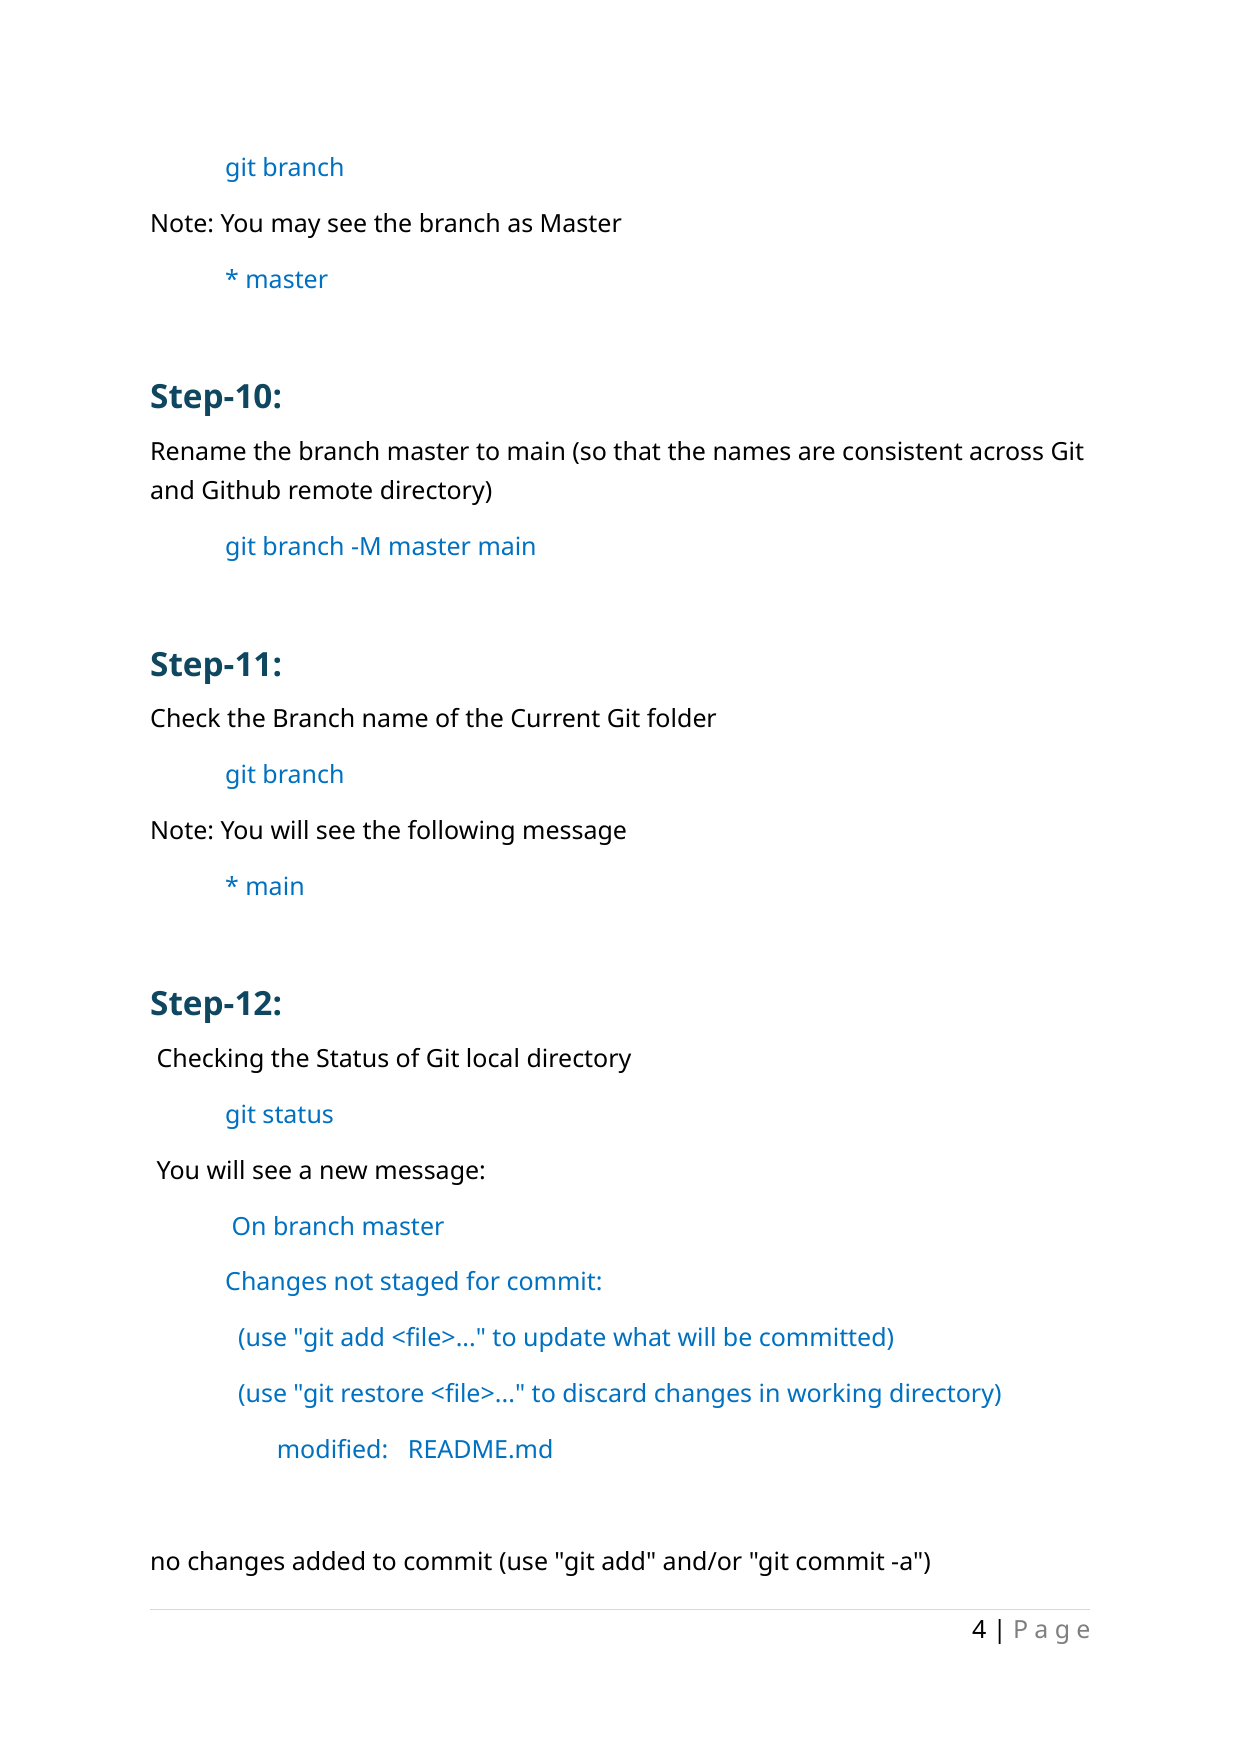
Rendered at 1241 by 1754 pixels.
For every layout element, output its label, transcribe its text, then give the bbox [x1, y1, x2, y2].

text Note: You may see the branch as Master [150, 206, 1090, 240]
text modified: README.md [225, 1432, 1090, 1466]
text * master [225, 262, 1090, 296]
text On branch master [225, 1208, 1090, 1242]
subtitle Step-10: [150, 373, 1090, 419]
text Note: You will see the following message [150, 813, 1090, 847]
text You will see a new message: [150, 1152, 1090, 1186]
text * main [150, 868, 1090, 903]
text (use "git add <file>..." to update what will be committed) [225, 1320, 1090, 1354]
text (use "git restore <file>..." to discard changes in working directory) [225, 1376, 1090, 1410]
text git branch [225, 150, 1090, 184]
text git status [150, 1097, 1090, 1131]
text Checking the Status of Git local directory [150, 1041, 1090, 1075]
text no changes added to commit (use "git add" and/or "git commit -a") [150, 1543, 1090, 1577]
text Check the Branch name of the Current Git folder [150, 701, 1090, 735]
subtitle Step-12: [150, 980, 1090, 1026]
text git branch [150, 757, 1090, 791]
subtitle Step-11: [150, 641, 1090, 686]
text git branch -M master main [150, 529, 1090, 563]
text Changes not staged for commit: [225, 1264, 1090, 1298]
text Rename the branch master to main (so that the names are consistent across Git and Github remote directory) [150, 434, 1090, 507]
